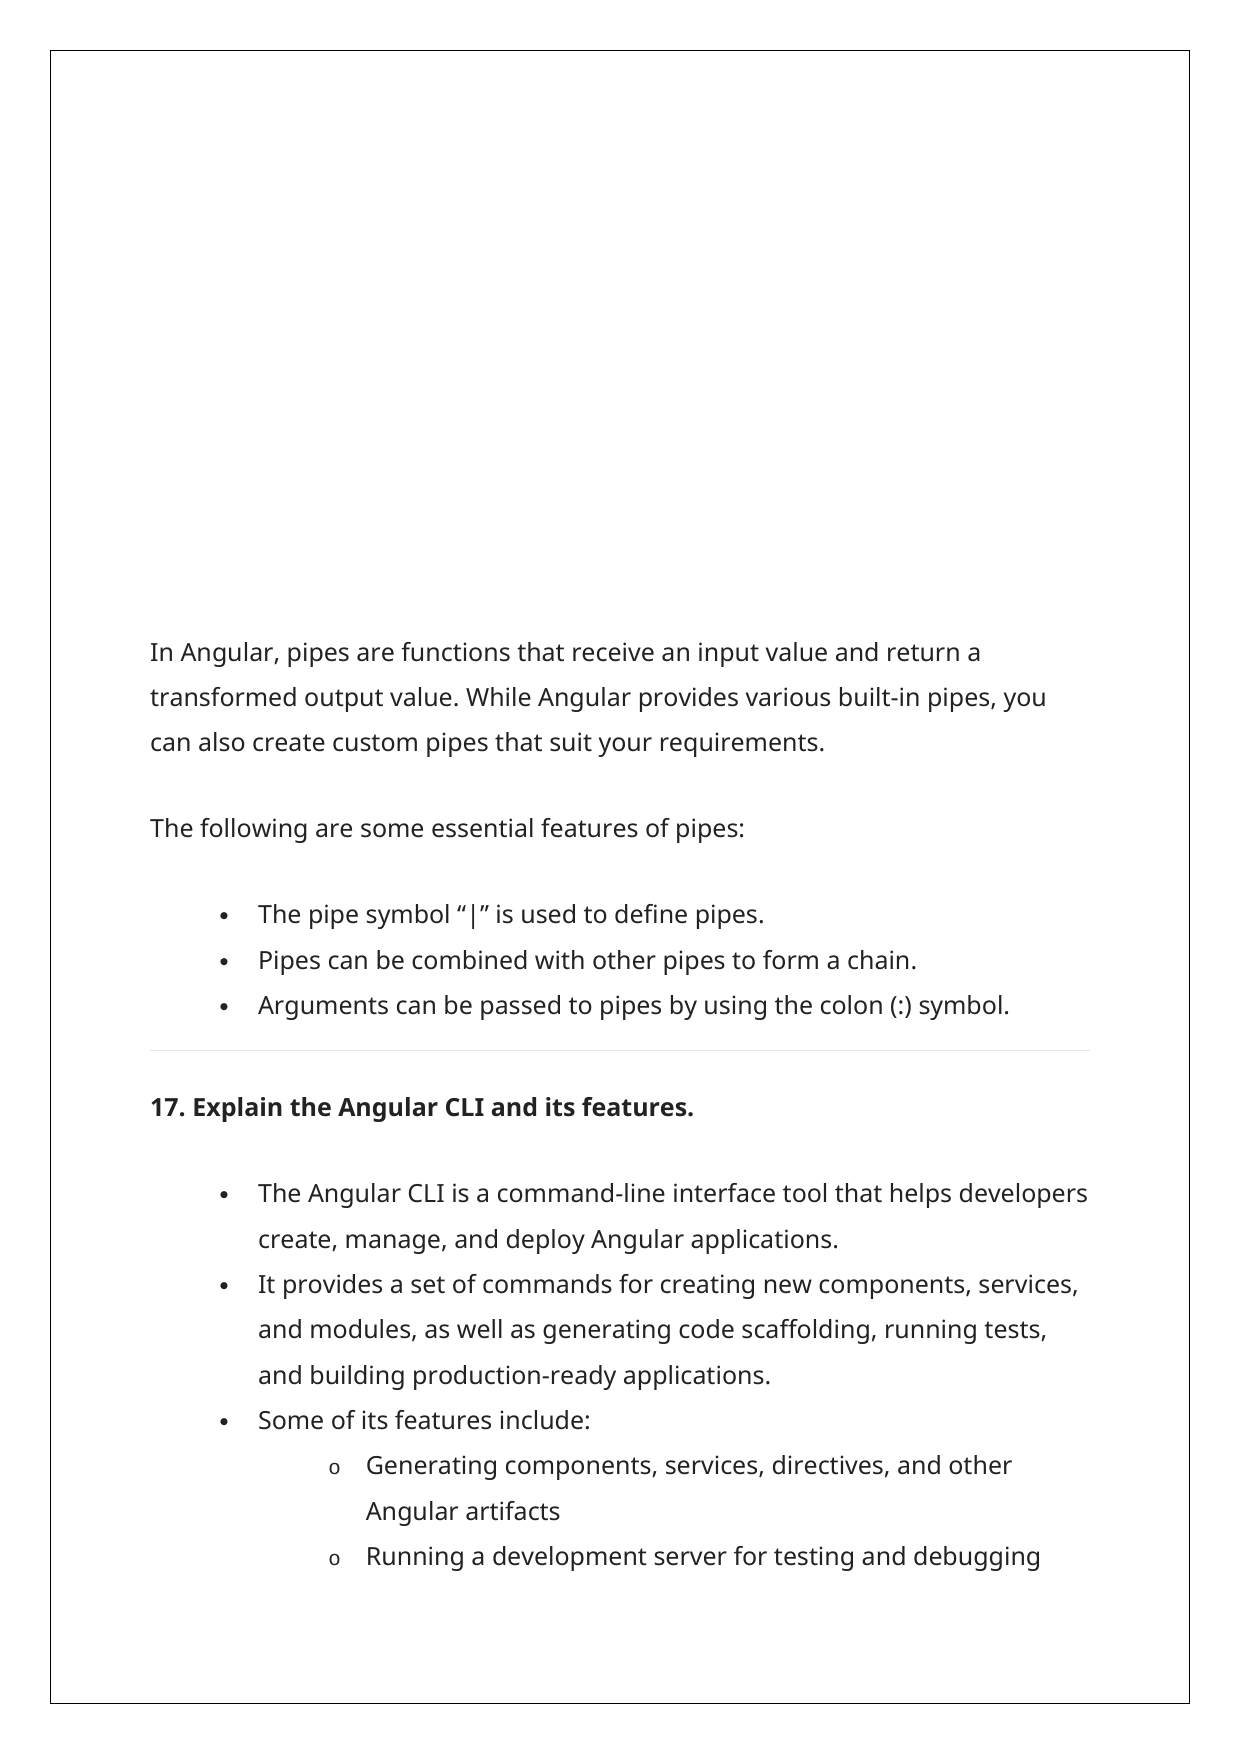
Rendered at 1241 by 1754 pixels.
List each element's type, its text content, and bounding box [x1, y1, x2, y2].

list Arguments can be passed to pipes by using the colon (:) symbol. [220, 976, 1090, 1022]
list The Angular CLI is a command-line interface tool that helps developers create, manage, and deploy Angular applications. [220, 1165, 1090, 1255]
list The pipe symbol “|” is used to define pipes. [220, 886, 1090, 931]
list Some of its features include: [220, 1391, 1090, 1437]
text 17. Explain the Angular CLI and its features. [150, 1079, 1090, 1124]
text In Angular, pipes are functions that receive an input value and return a transformed output value. While Angular provides various built-in pipes, you can also create custom pipes that suit your requirements. [150, 623, 1090, 759]
list Running a development server for testing and debugging [328, 1527, 1090, 1573]
list Generating components, services, directives, and other Angular artifacts [328, 1437, 1090, 1527]
list Pipes can be combined with other pipes to form a chain. [220, 931, 1090, 976]
list It provides a set of commands for creating new components, services, and modules, as well as generating code scaffolding, running tests, and building production-ready applications. [220, 1255, 1090, 1391]
text The following are some essential features of pipes: [150, 800, 1090, 845]
